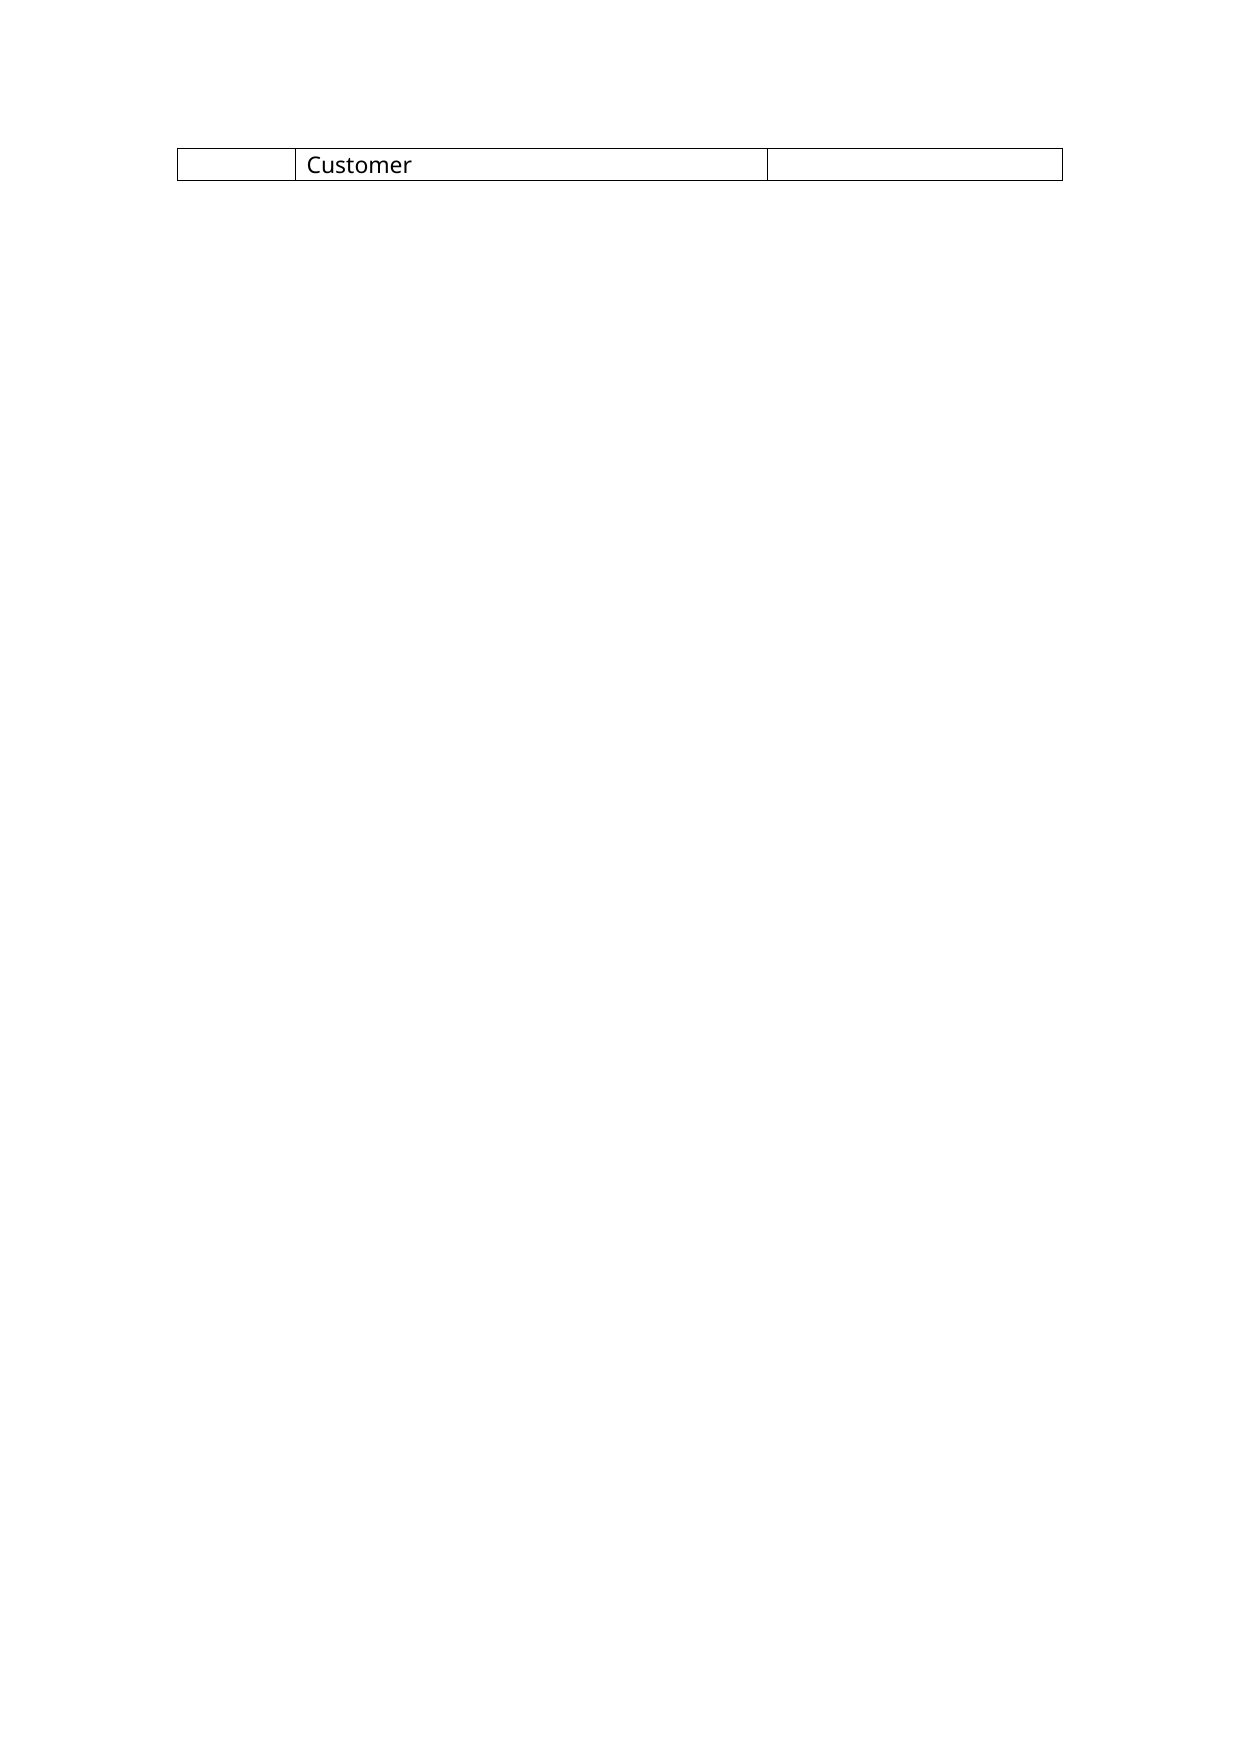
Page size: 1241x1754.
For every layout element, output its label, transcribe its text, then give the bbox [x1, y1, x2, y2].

table_cell CP-36 [178, 149, 295, 180]
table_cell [768, 149, 1062, 180]
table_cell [296, 149, 767, 180]
